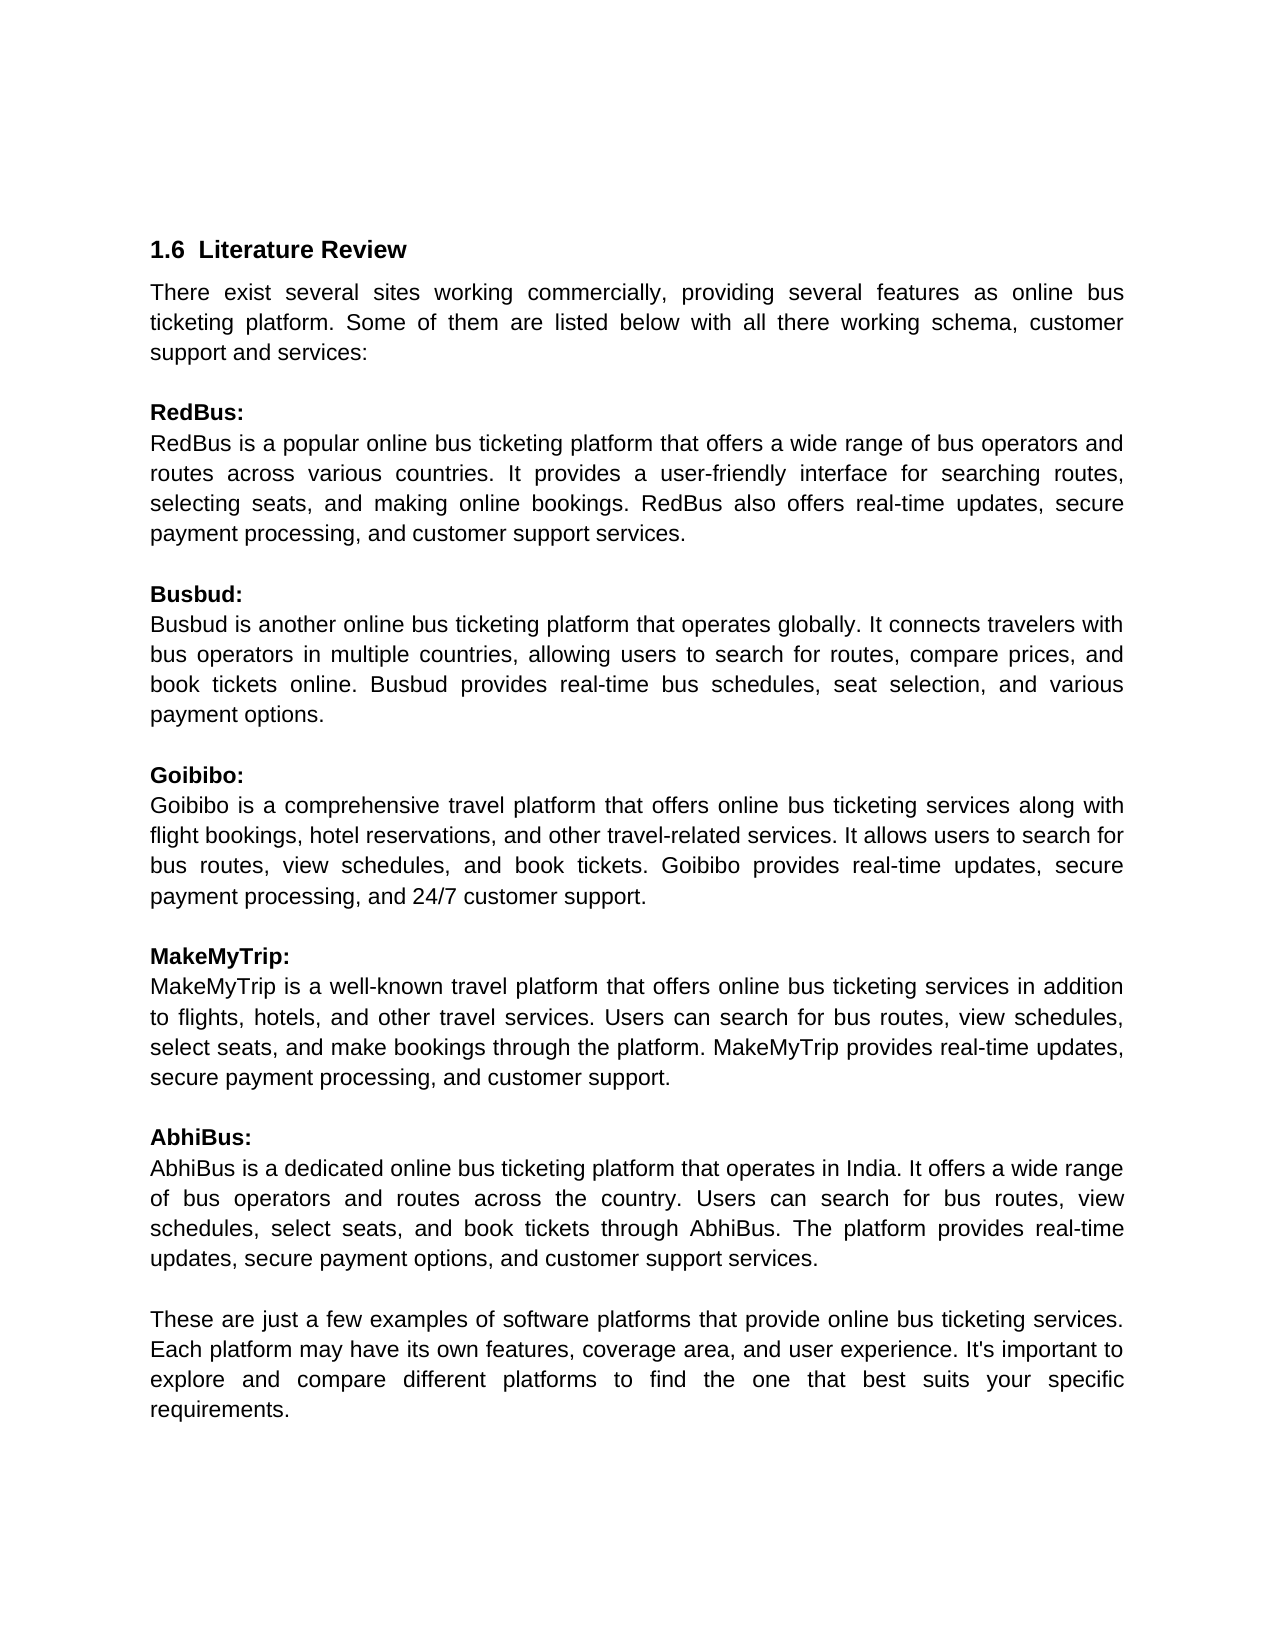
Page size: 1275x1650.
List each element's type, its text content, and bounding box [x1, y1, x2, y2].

text These are just a few examples of software platforms that provide online bus ticketing services. Each platform may have its own features, coverage area, and user experience. It's important to explore and compare different platforms to find the one that best suits your specific requirements. [150, 1306, 1125, 1423]
text MakeMyTrip is a well-known travel platform that offers online bus ticketing services in addition to flights, hotels, and other travel services. Users can search for bus routes, view schedules, select seats, and make bookings through the platform. MakeMyTrip provides real-time updates, secure payment processing, and customer support. [150, 973, 1125, 1090]
text MakeMyTrip: [150, 943, 1125, 969]
text There exist several sites working commercially, providing several features as online bus ticketing platform. Some of them are listed below with all there working schema, customer support and services: [150, 278, 1125, 365]
text Goibibo is a comprehensive travel platform that offers online bus ticketing services along with flight bookings, hotel reservations, and other travel-related services. It allows users to search for bus routes, view schedules, and book tickets. Goibibo provides real-time updates, secure payment processing, and 24/7 customer support. [150, 792, 1125, 909]
text Busbud: [150, 581, 1125, 607]
text RedBus is a popular online bus ticketing platform that offers a wide range of bus operators and routes across various countries. It provides a user-friendly interface for searching routes, selecting seats, and making online bookings. RedBus also offers real-time updates, secure payment processing, and customer support services. [150, 429, 1125, 547]
text Goibibo: [150, 762, 1125, 788]
subtitle 1.6 Literature Review [150, 235, 1125, 264]
text AbhiBus is a dedicated online bus ticketing platform that operates in India. It offers a wide range of bus operators and routes across the country. Users can search for bus routes, view schedules, select seats, and book tickets through AbhiBus. The platform provides real-time updates, secure payment options, and customer support services. [150, 1154, 1125, 1272]
text AbhiBus: [150, 1124, 1125, 1151]
text RedBus: [150, 399, 1125, 426]
text Busbud is another online bus ticketing platform that operates globally. It connects travelers with bus operators in multiple countries, allowing users to search for routes, compare prices, and book tickets online. Busbud provides real-time bus schedules, seat selection, and various payment options. [150, 611, 1125, 728]
